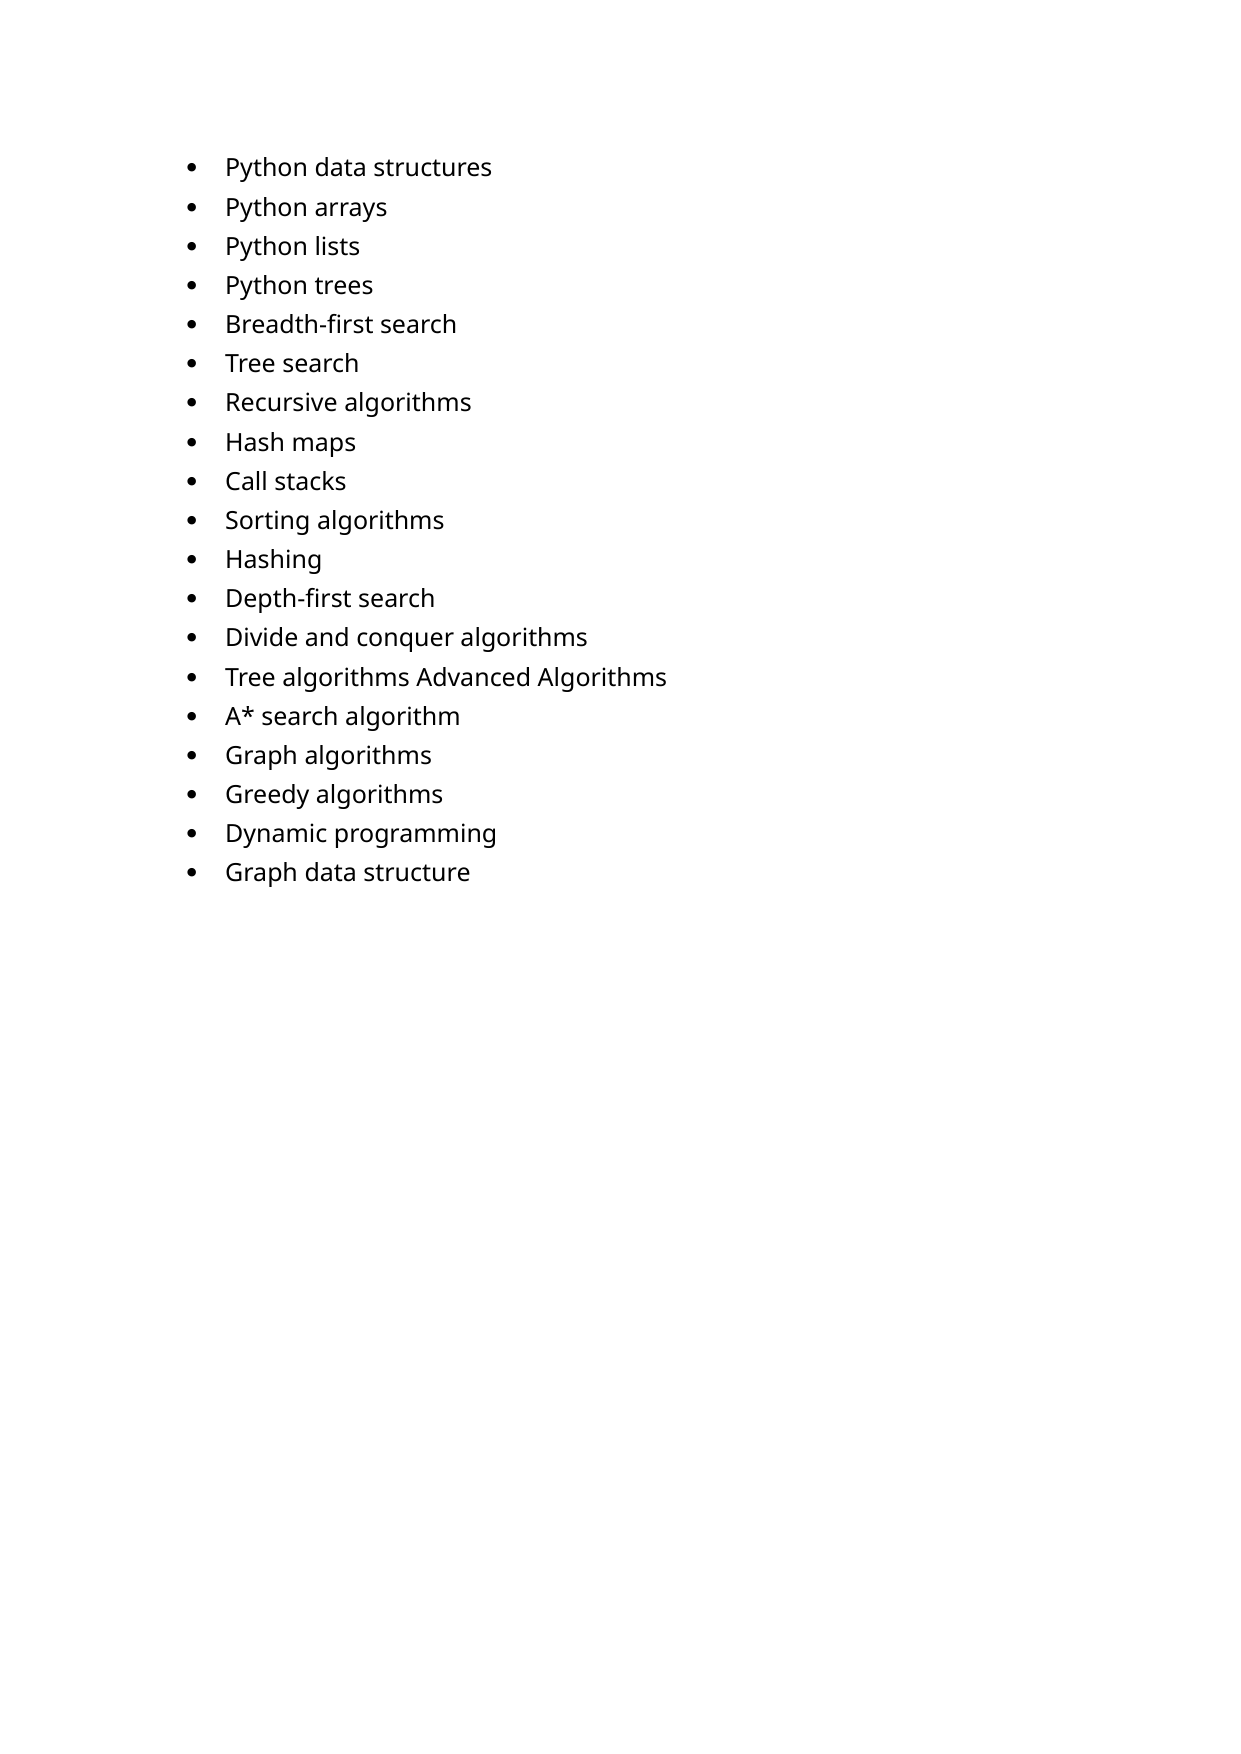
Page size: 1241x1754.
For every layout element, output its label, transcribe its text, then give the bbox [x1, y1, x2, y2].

list Python lists [187, 228, 1090, 262]
list Tree search [187, 346, 1090, 380]
list Python trees [187, 267, 1090, 302]
list Graph algorithms [187, 737, 1090, 772]
list Greedy algorithms [187, 777, 1090, 811]
list A* search algorithm [187, 698, 1090, 732]
list Python data structures [187, 150, 1090, 184]
list Hash maps [187, 424, 1090, 458]
list Recursive algorithms [187, 385, 1090, 419]
list Depth-first search [187, 581, 1090, 615]
list Breadth-first search [187, 307, 1090, 341]
list Hashing [187, 542, 1090, 576]
list Call stacks [187, 463, 1090, 497]
list Dynamic programming [187, 816, 1090, 850]
list Python arrays [187, 189, 1090, 223]
list Divide and conquer algorithms [187, 620, 1090, 654]
list Tree algorithms Advanced Algorithms [187, 659, 1090, 693]
list Sorting algorithms [187, 502, 1090, 537]
list Graph data structure [187, 855, 1090, 889]
